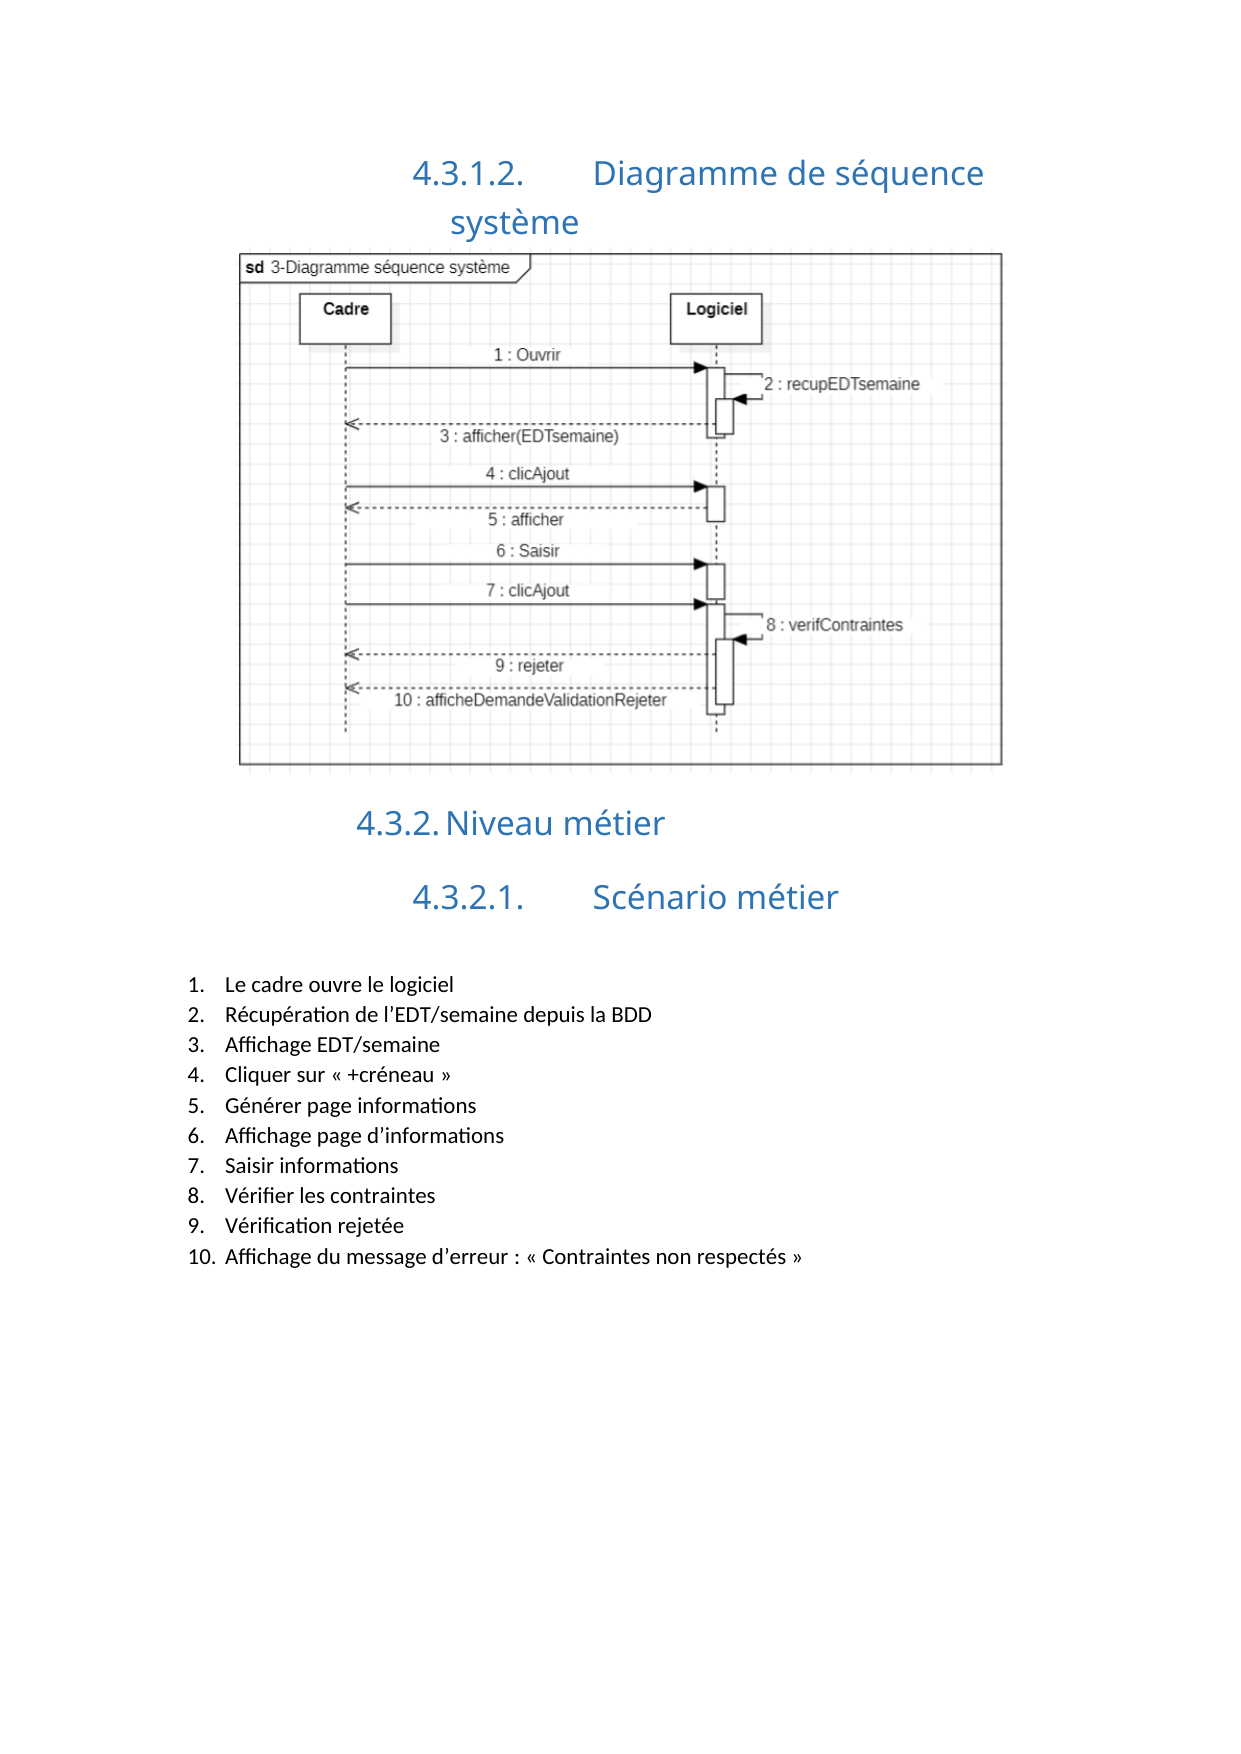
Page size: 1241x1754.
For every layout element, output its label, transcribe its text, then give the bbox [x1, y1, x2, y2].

list Vérifier les contraintes [187, 1181, 1090, 1209]
list Récupération de l’EDT/semaine depuis la BDD [187, 1000, 1090, 1028]
list Vérification rejetée [187, 1212, 1090, 1239]
list Affichage du message d’erreur : « Contraintes non respectés » [187, 1242, 1090, 1270]
list Générer page informations [187, 1091, 1090, 1119]
list Le cadre ouvre le logiciel [187, 970, 1090, 998]
list Saisir informations [187, 1151, 1090, 1179]
subtitle Diagramme de séquence système [412, 150, 1090, 244]
list Affichage page d’informations [187, 1121, 1090, 1149]
list Cliquer sur « +créneau » [187, 1061, 1090, 1088]
subtitle Niveau métier [356, 800, 1090, 846]
subtitle Scénario métier [412, 874, 1090, 919]
list Affichage EDT/semaine [187, 1030, 1090, 1058]
